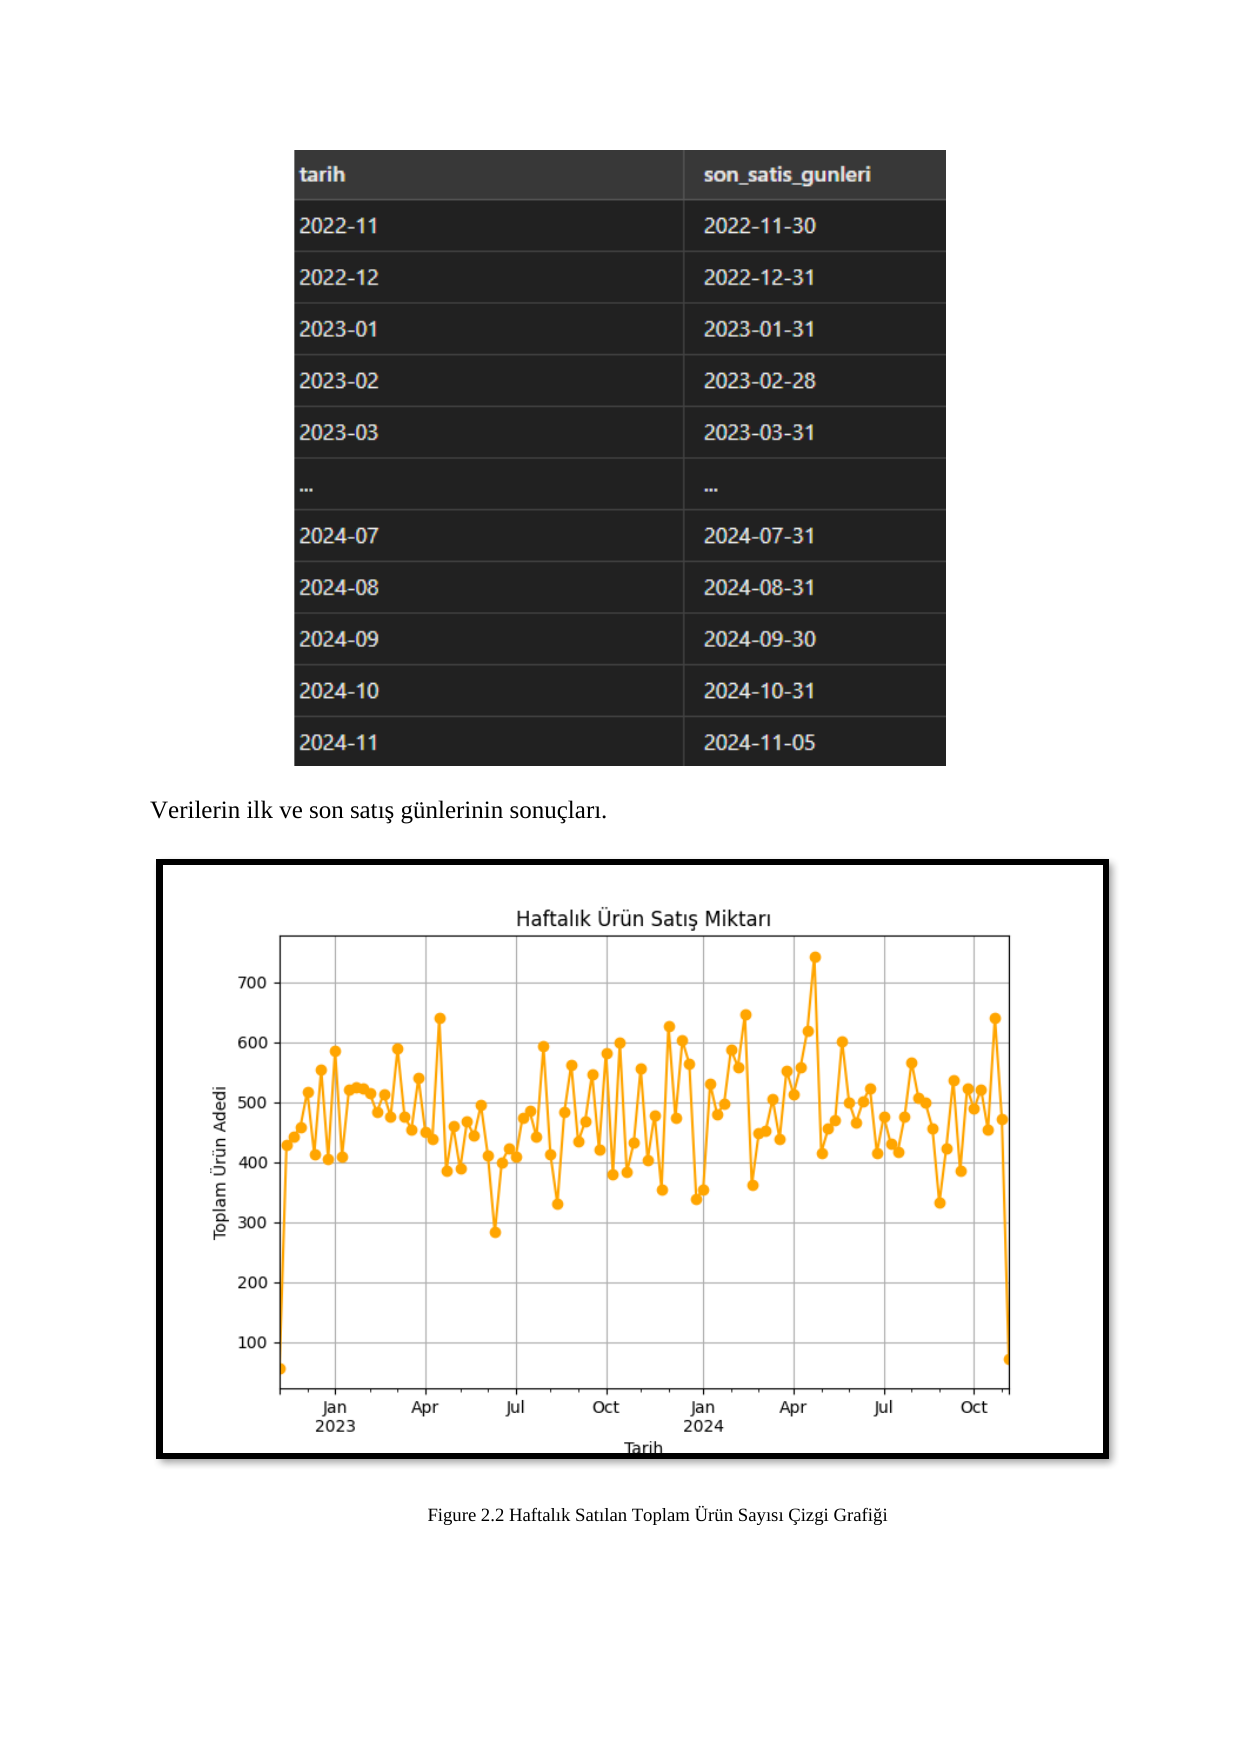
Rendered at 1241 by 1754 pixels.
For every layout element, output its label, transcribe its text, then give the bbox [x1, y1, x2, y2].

picture [294, 150, 946, 766]
text Verilerin ilk ve son satış günlerinin sonuçları. [150, 795, 1090, 824]
picture [163, 865, 1103, 1453]
text Figure 2.2 Haftalık Satılan Toplam Ürün Sayısı Çizgi Grafiği [225, 1504, 1090, 1526]
